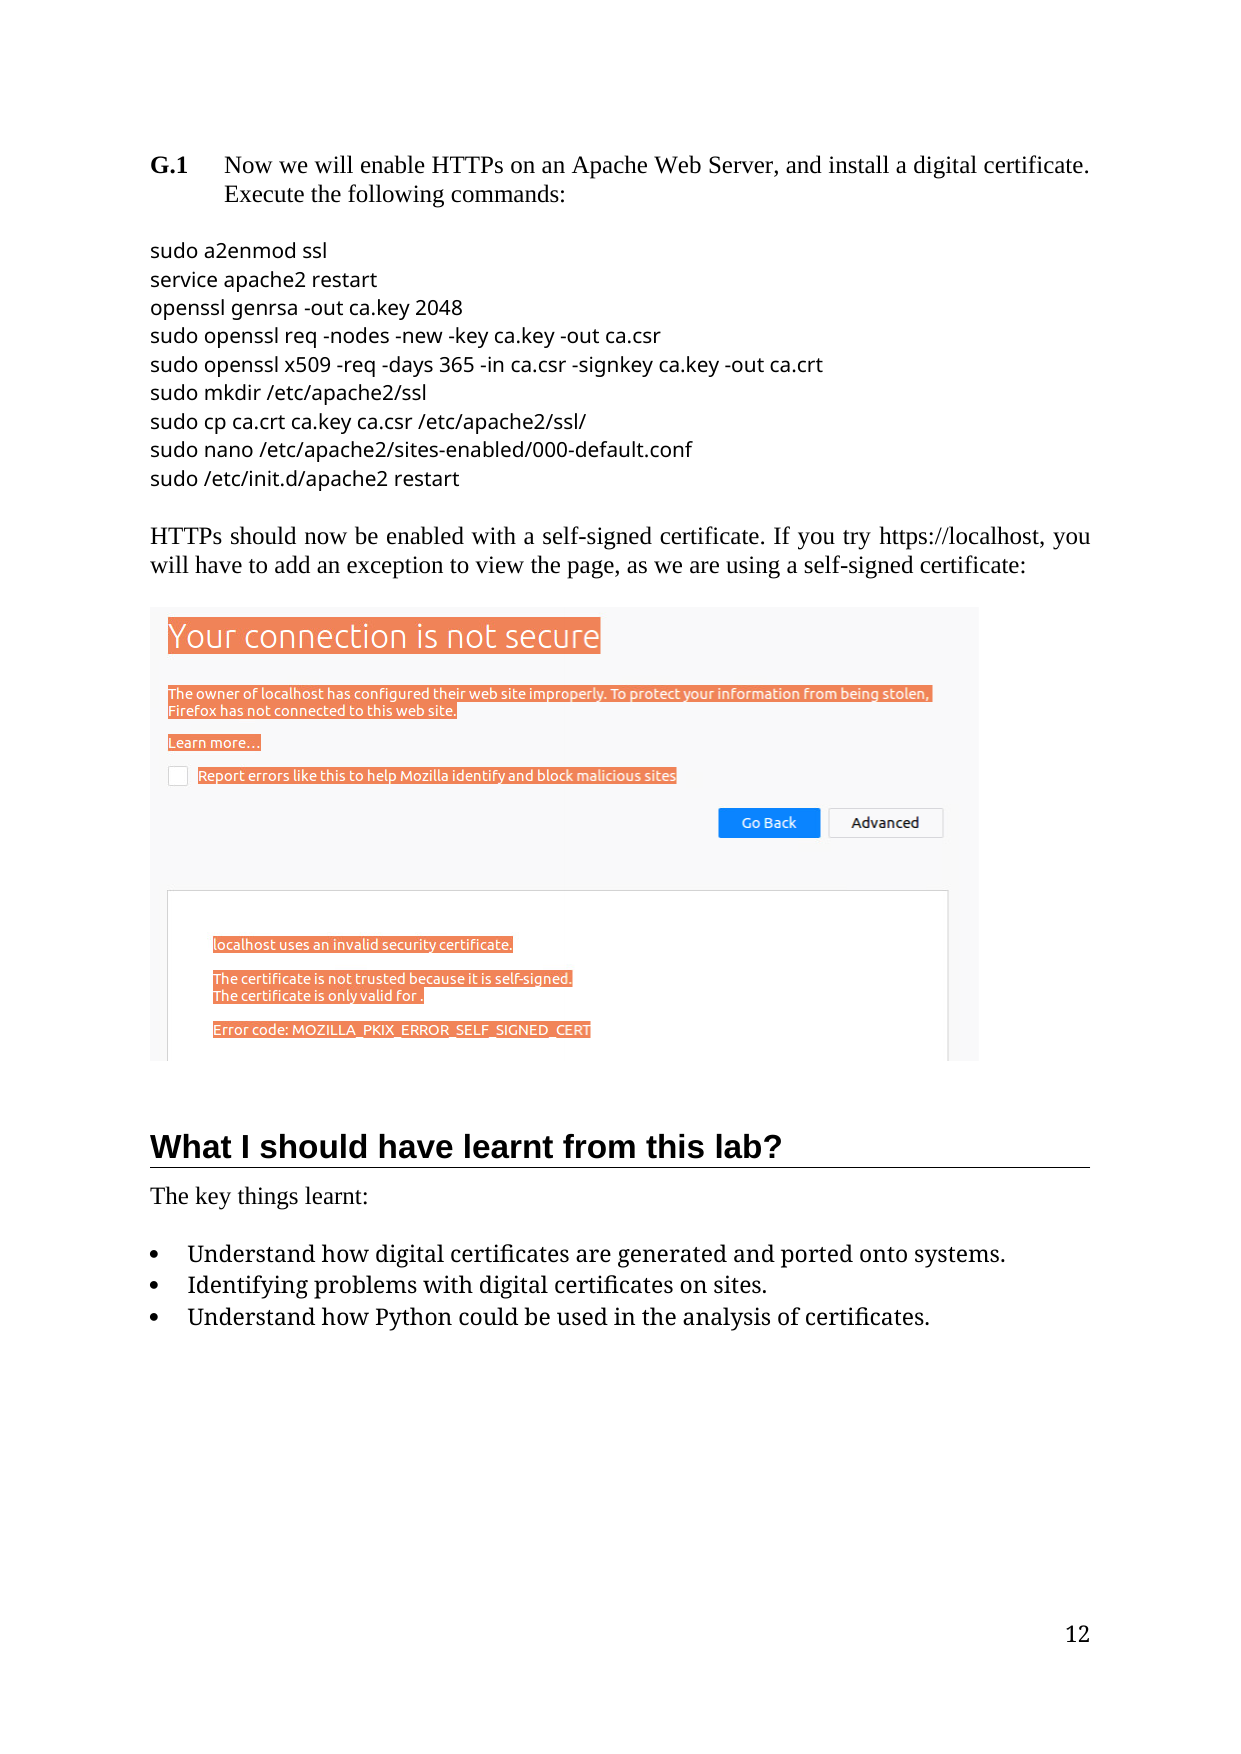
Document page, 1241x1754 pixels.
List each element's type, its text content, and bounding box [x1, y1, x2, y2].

text The key things learnt: [150, 1181, 1090, 1209]
list Understand how Python could be used in the analysis of certificates. [150, 1301, 1090, 1332]
text openssl genrsa -out ca.key 2048 [150, 293, 1090, 322]
text sudo cp ca.crt ca.key ca.csr /etc/apache2/ssl/ [150, 407, 1090, 435]
text G.1 Now we will enable HTTPs on an Apache Web Server, and install a digital certificate. Execute the following commands: [150, 150, 1090, 207]
text sudo mkdir /etc/apache2/ssl [150, 378, 1090, 407]
list Identifying problems with digital certificates on sites. [150, 1269, 1090, 1301]
text sudo nano /etc/apache2/sites-enabled/000-default.conf [150, 435, 1090, 464]
text HTTPs should now be enabled with a self-signed certificate. If you try https://localhost, you will have to add an exception to view the page, as we are using a self-signed certificate: [150, 521, 1090, 578]
list Understand how digital certificates are generated and ported onto systems. [150, 1238, 1090, 1269]
picture [150, 607, 979, 1061]
text sudo /etc/init.d/apache2 restart [150, 464, 1090, 492]
text sudo a2enmod ssl [150, 236, 1090, 265]
text service apache2 restart [150, 265, 1090, 293]
subtitle What I should have learnt from this lab? [150, 1127, 1090, 1167]
text sudo openssl req -nodes -new -key ca.key -out ca.csr [150, 322, 1090, 350]
text sudo openssl x509 -req -days 365 -in ca.csr -signkey ca.key -out ca.crt [150, 350, 1090, 378]
